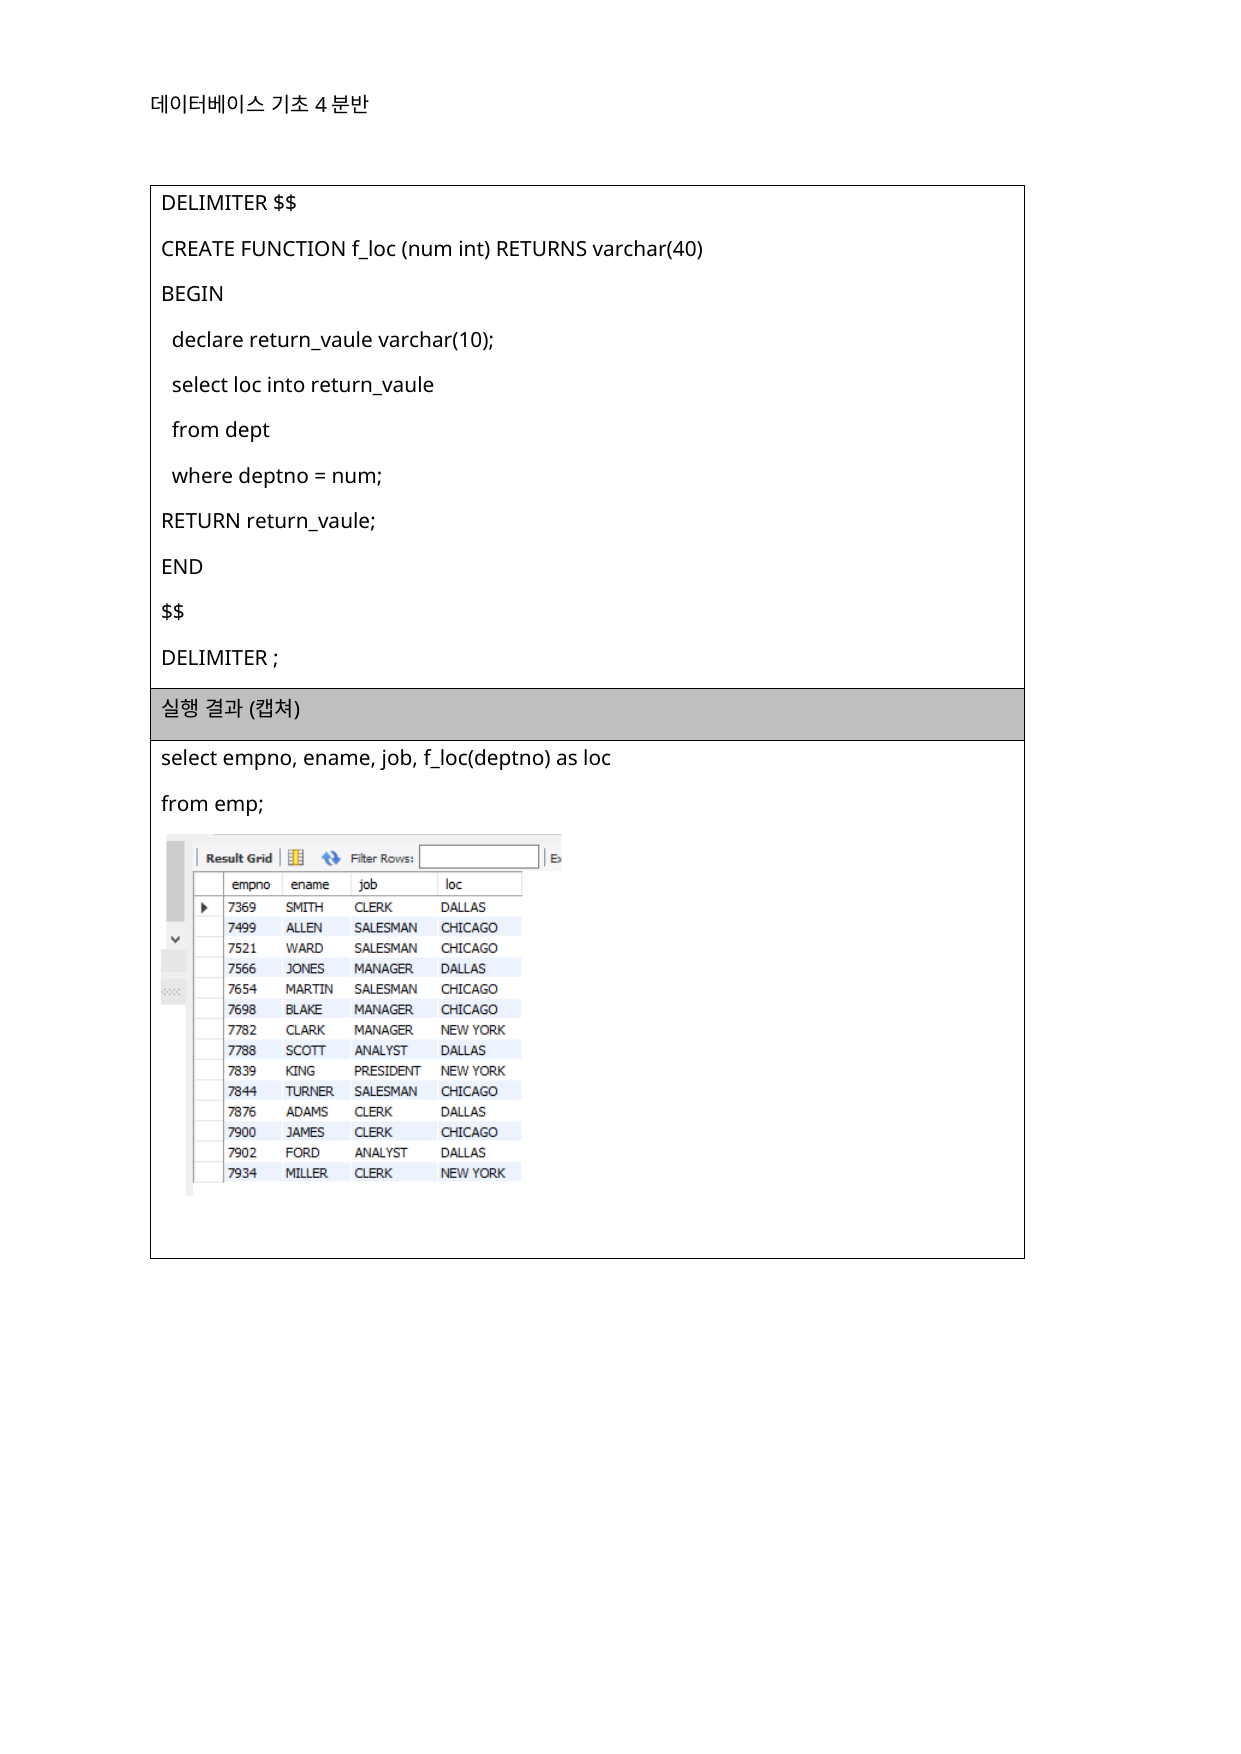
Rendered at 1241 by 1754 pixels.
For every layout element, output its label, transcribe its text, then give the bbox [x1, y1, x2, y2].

table_cell select empno, ename, job, f_loc(deptno) as loc from emp; [151, 741, 1024, 1258]
picture [160, 834, 562, 1196]
table_cell 실행 결과 (캡쳐) [151, 689, 1024, 740]
table_cell DELIMITER $$ CREATE FUNCTION f_loc (num int) RETURNS varchar(40) BEGIN declare return_vaule varchar(10); select loc into return_vaule from dept where deptno = num; RETURN return_vaule; END $$ DELIMITER ; [151, 186, 1024, 688]
